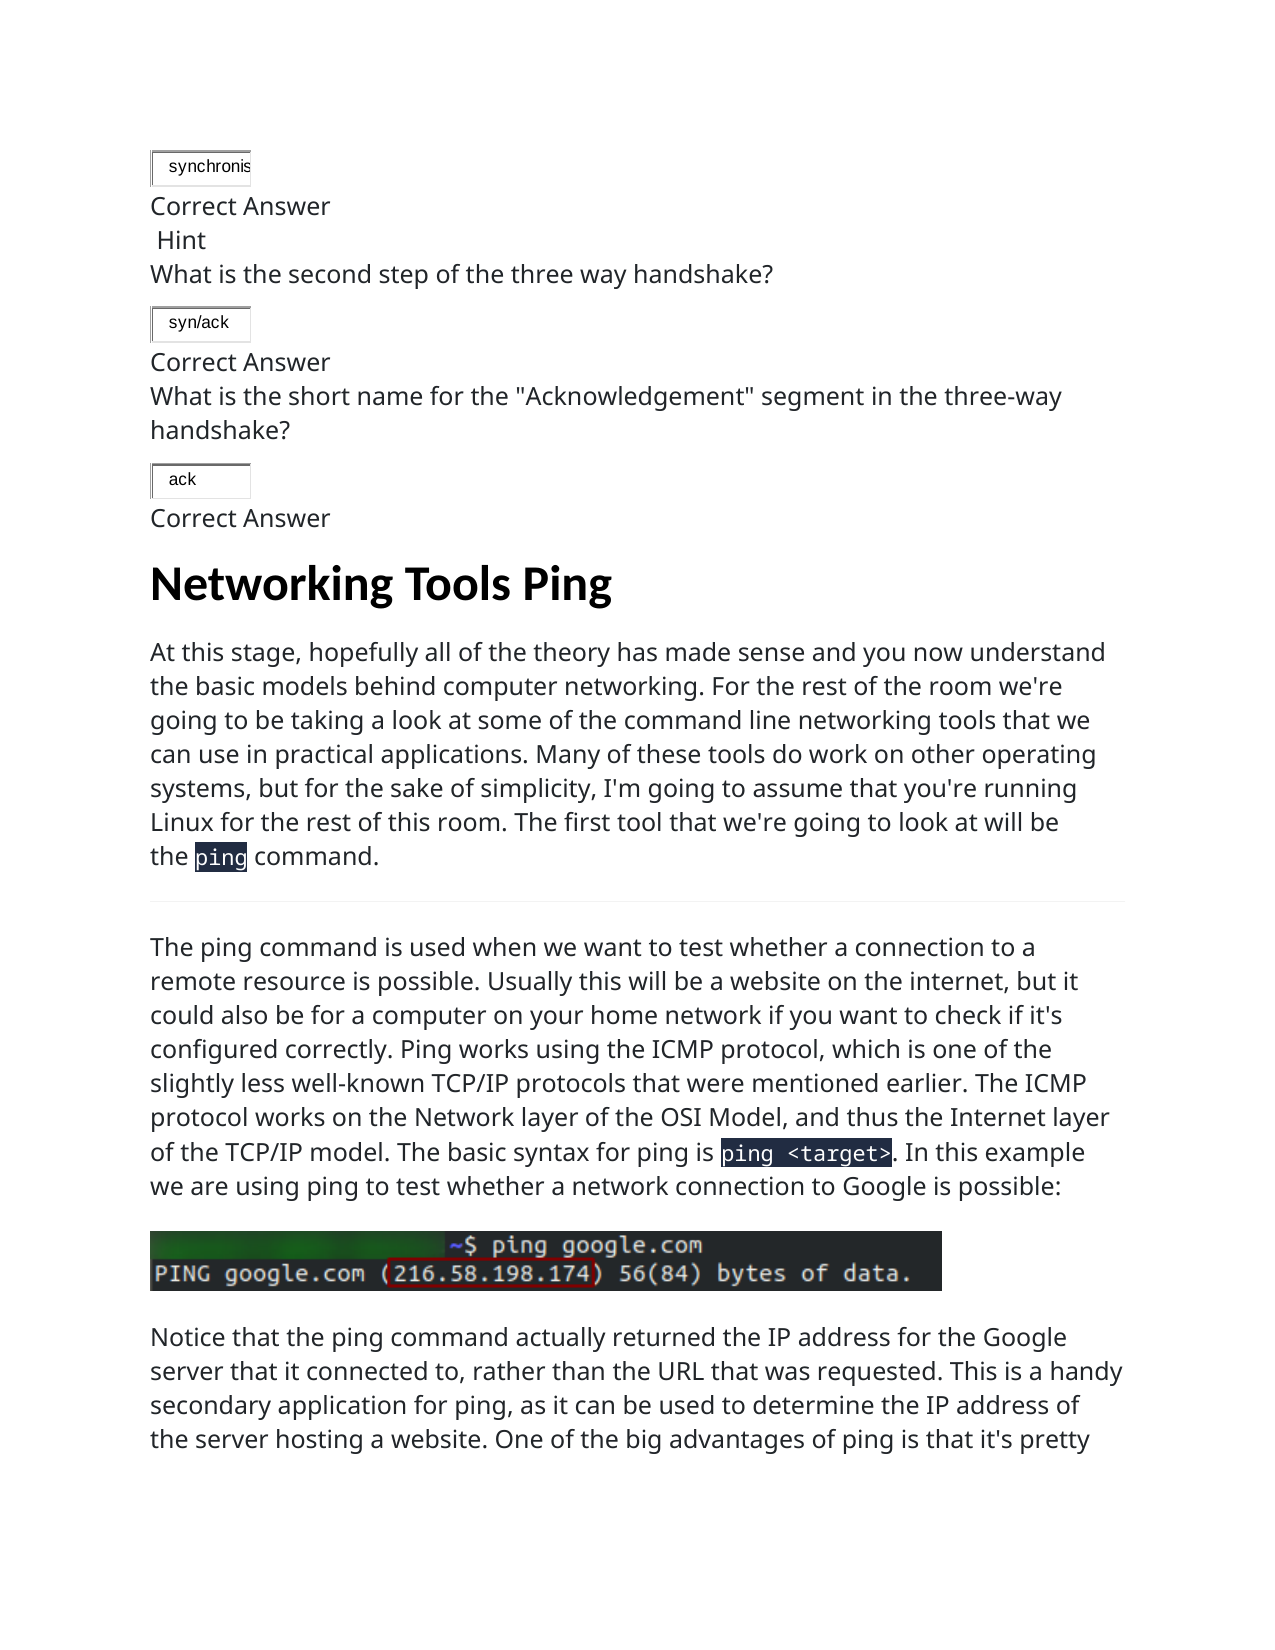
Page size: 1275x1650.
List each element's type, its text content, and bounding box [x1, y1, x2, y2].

text Correct Answer [150, 188, 1125, 222]
text At this stage, hopefully all of the theory has made sense and you now understand the basic models behind computer networking. For the rest of the room we're going to be taking a look at some of the command line networking tools that we can use in practical applications. Many of these tools do work on other operating systems, but for the sake of simplicity, I'm going to assume that you're running Linux for the rest of this room. The first tool that we're going to look at will be the ping command. [150, 634, 1125, 873]
text The ping command is used when we want to test whether a connection to a remote resource is possible. Usually this will be a website on the internet, but it could also be for a computer on your home network if you want to check if it's configured correctly. Ping works using the ICMP protocol, which is one of the slightly less well-known TCP/IP protocols that were mentioned earlier. The ICMP protocol works on the Network layer of the OSI Model, and thus the Internet layer of the TCP/IP model. The basic syntax for ping is ping <target>. In this example we are using ping to test whether a network connection to Google is possible: [150, 930, 1125, 1202]
text Correct Answer [150, 501, 1125, 535]
text What is the second step of the three way handshake? [150, 257, 1125, 291]
text Hint [150, 222, 1125, 257]
picture [150, 1231, 942, 1291]
text Networking Tools Ping [150, 552, 1125, 613]
text What is the short name for the "Acknowledgement" segment in the three-way handshake? [150, 379, 1125, 447]
text Correct Answer [150, 345, 1125, 379]
